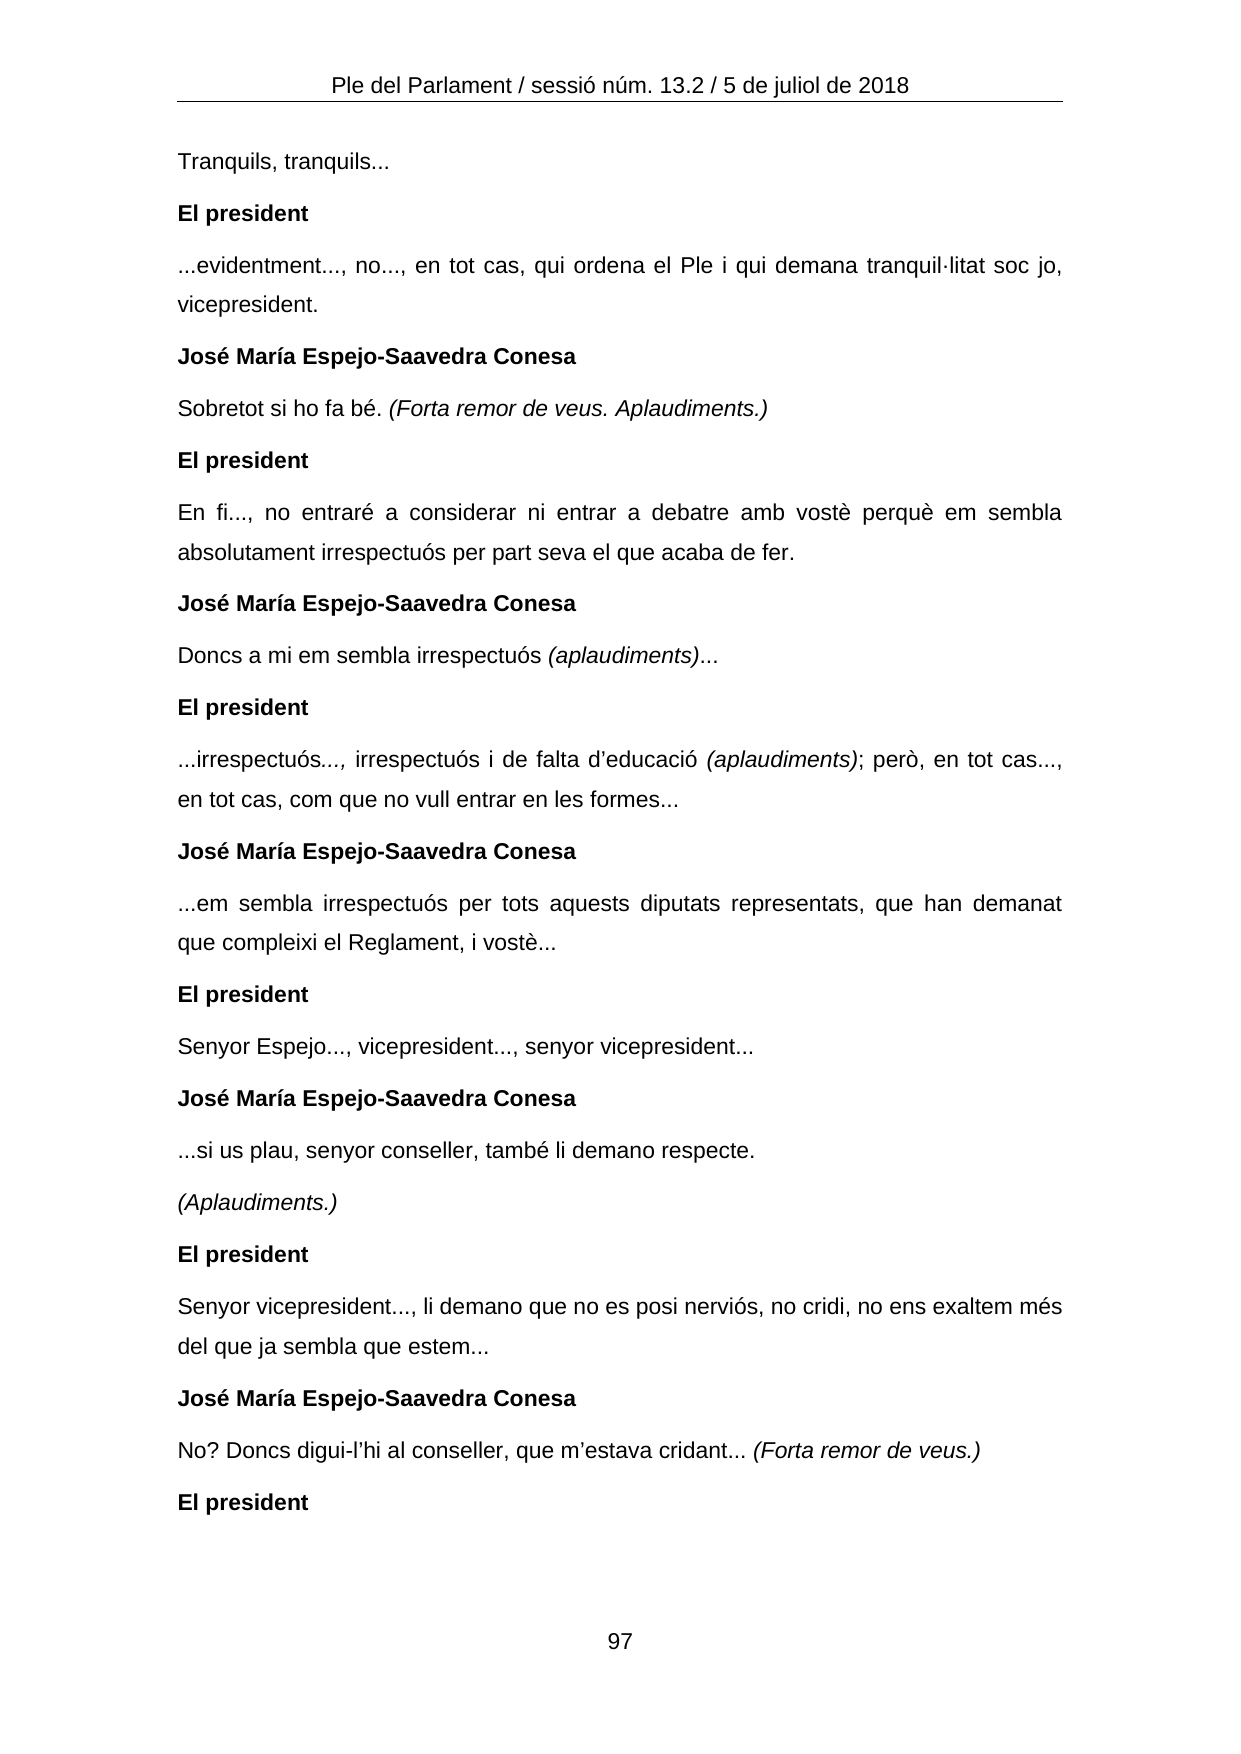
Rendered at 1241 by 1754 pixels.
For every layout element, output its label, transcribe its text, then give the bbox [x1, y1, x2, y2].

text Senyor Espejo..., vicepresident..., senyor vicepresident... [177, 1033, 1063, 1059]
text Senyor vicepresident..., li demano que no es posi nerviós, no cridi, no ens exaltem més del que ja sembla que estem... [177, 1293, 1063, 1359]
text El president [177, 694, 1063, 721]
text José María Espejo-Saavedra Conesa [177, 1384, 1063, 1411]
text En fi..., no entraré a considerar ni entrar a debatre amb vostè perquè em sembla absolutament irrespectuós per part seva el que acaba de fer. [177, 499, 1063, 565]
text José María Espejo-Saavedra Conesa [177, 838, 1063, 864]
text José María Espejo-Saavedra Conesa [177, 343, 1063, 369]
text ...irrespectuós..., irrespectuós i de falta d’educació (aplaudiments); però, en tot cas..., en tot cas, com que no vull entrar en les formes... [177, 746, 1063, 812]
text El president [177, 447, 1063, 473]
text José María Espejo-Saavedra Conesa [177, 590, 1063, 617]
text Tranquils, tranquils... [177, 148, 1063, 174]
text El president [177, 981, 1063, 1008]
text (Aplaudiments.) [177, 1189, 1063, 1216]
text José María Espejo-Saavedra Conesa [177, 1085, 1063, 1112]
text ...evidentment..., no..., en tot cas, qui ordena el Ple i qui demana tranquil·litat soc jo, vicepresident. [177, 252, 1063, 317]
text Sobretot si ho fa bé. (Forta remor de veus. Aplaudiments.) [177, 395, 1063, 421]
text Doncs a mi em sembla irrespectuós (aplaudiments)... [177, 642, 1063, 669]
text No? Doncs digui-l’hi al conseller, que m’estava cridant... (Forta remor de veus.) [177, 1437, 1063, 1463]
text El president [177, 199, 1063, 226]
text El president [177, 1488, 1063, 1515]
text ...em sembla irrespectuós per tots aquests diputats representats, que han demanat que compleixi el Reglament, i vostè... [177, 890, 1063, 956]
text El president [177, 1241, 1063, 1267]
text ...si us plau, senyor conseller, també li demano respecte. [177, 1137, 1063, 1163]
